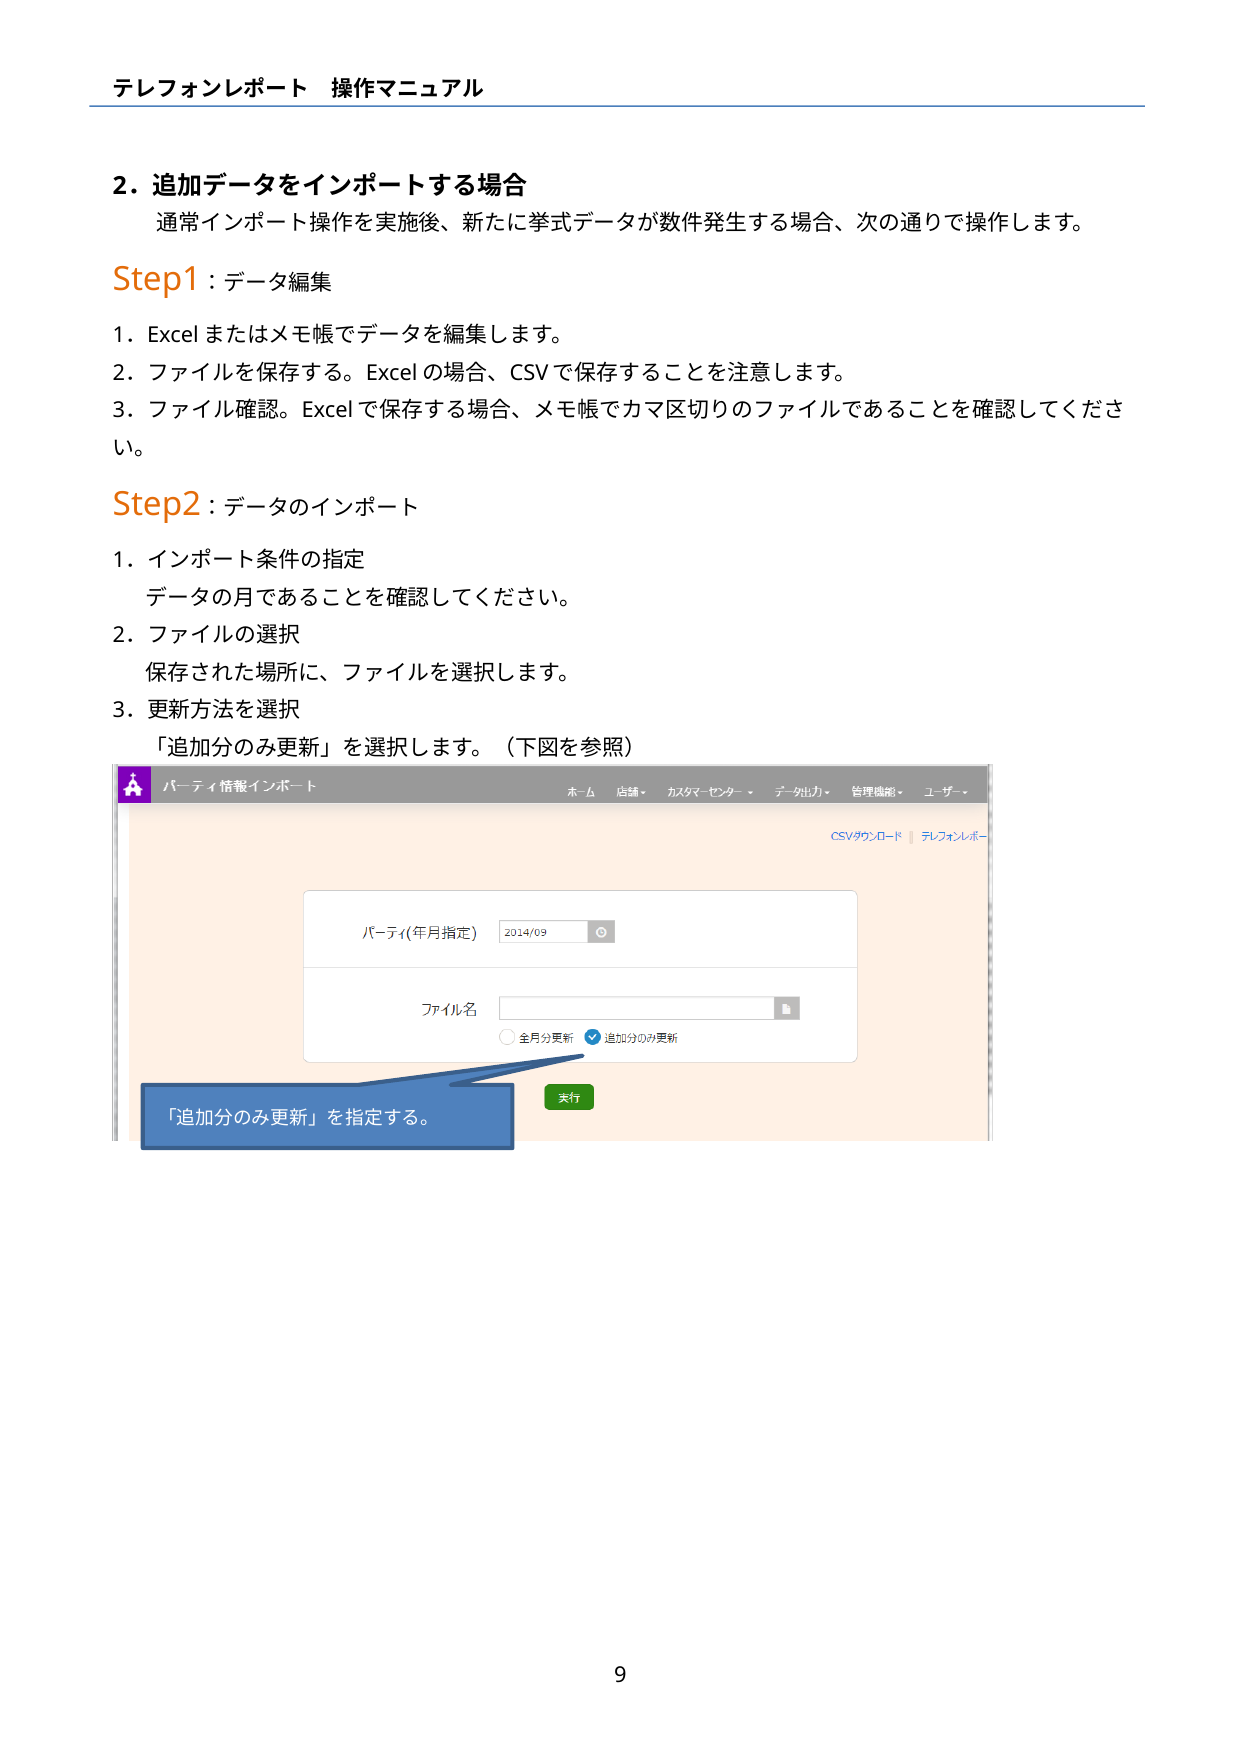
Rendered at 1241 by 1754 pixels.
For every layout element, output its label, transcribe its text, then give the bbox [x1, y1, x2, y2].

text 通常インポート操作を実施後、新たに挙式データが数件発生する場合、次の通りで操作します。 [112, 202, 1128, 239]
subtitle 3．ファイル確認。Excelで保存する場合、メモ帳でカマ区切りのファイルであることを確認してください。 [112, 389, 1128, 464]
picture [112, 764, 993, 1141]
text データの月であることを確認してください。 [112, 577, 1128, 614]
subtitle Step1：データ編集 [112, 239, 1128, 314]
text 「追加分のみ更新」を選択します。（下図を参照） [112, 727, 1128, 764]
subtitle Step2：データのインポート [112, 464, 1128, 539]
subtitle 2．ファイルを保存する。Excelの場合、CSVで保存することを注意します。 [112, 352, 1128, 389]
subtitle 3．更新方法を選択 [112, 689, 1128, 727]
text 保存された場所に、ファイルを選択します。 [112, 652, 1128, 689]
subtitle 2．追加データをインポートする場合 [112, 164, 1128, 202]
subtitle 2．ファイルの選択 [112, 614, 1128, 652]
subtitle 1．インポート条件の指定 [112, 539, 1128, 577]
subtitle 1．Excelまたはメモ帳でデータを編集します。 [112, 314, 1128, 352]
